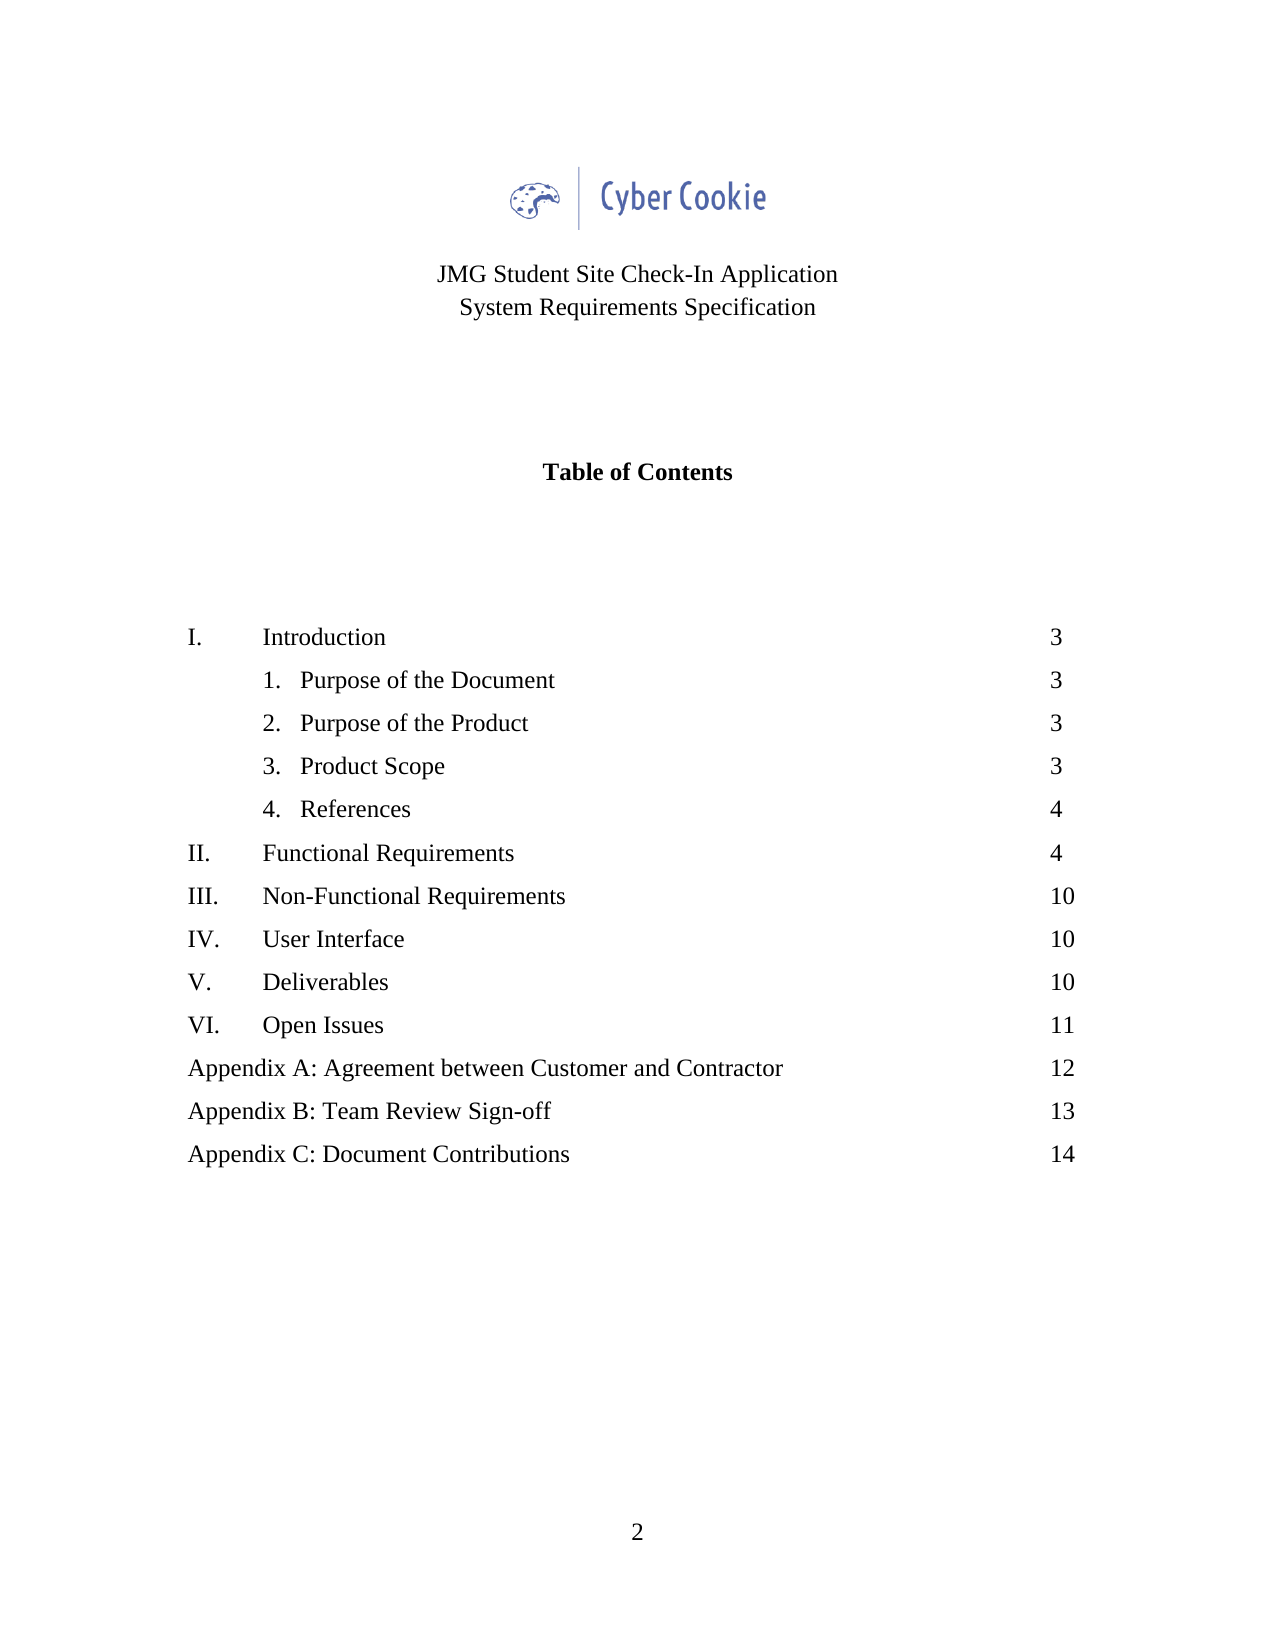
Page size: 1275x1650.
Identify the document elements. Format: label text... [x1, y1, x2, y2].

text Appendix A: Agreement between Customer and Contractor 12 [187, 1053, 1125, 1082]
list User Interface 10 [187, 924, 1125, 953]
list Open Issues 11 [187, 1010, 1125, 1039]
list Purpose of the Document 3 [262, 665, 1125, 694]
list Introduction 3 [187, 622, 1125, 651]
list Purpose of the Product 3 [262, 708, 1125, 737]
text System Requirements Specification [150, 292, 1125, 321]
list Product Scope 3 [262, 751, 1125, 780]
picture [457, 150, 818, 255]
text Table of Contents [150, 457, 1125, 486]
list Functional Requirements 4 [187, 838, 1125, 866]
text Appendix B: Team Review Sign-off 13 [187, 1096, 1125, 1125]
list Non-Functional Requirements 10 [187, 881, 1125, 909]
text JMG Student Site Check-In Application [150, 259, 1125, 288]
text Appendix C: Document Contributions 14 [187, 1139, 1125, 1168]
list References 4 [262, 794, 1125, 823]
list Deliverables 10 [187, 967, 1125, 996]
